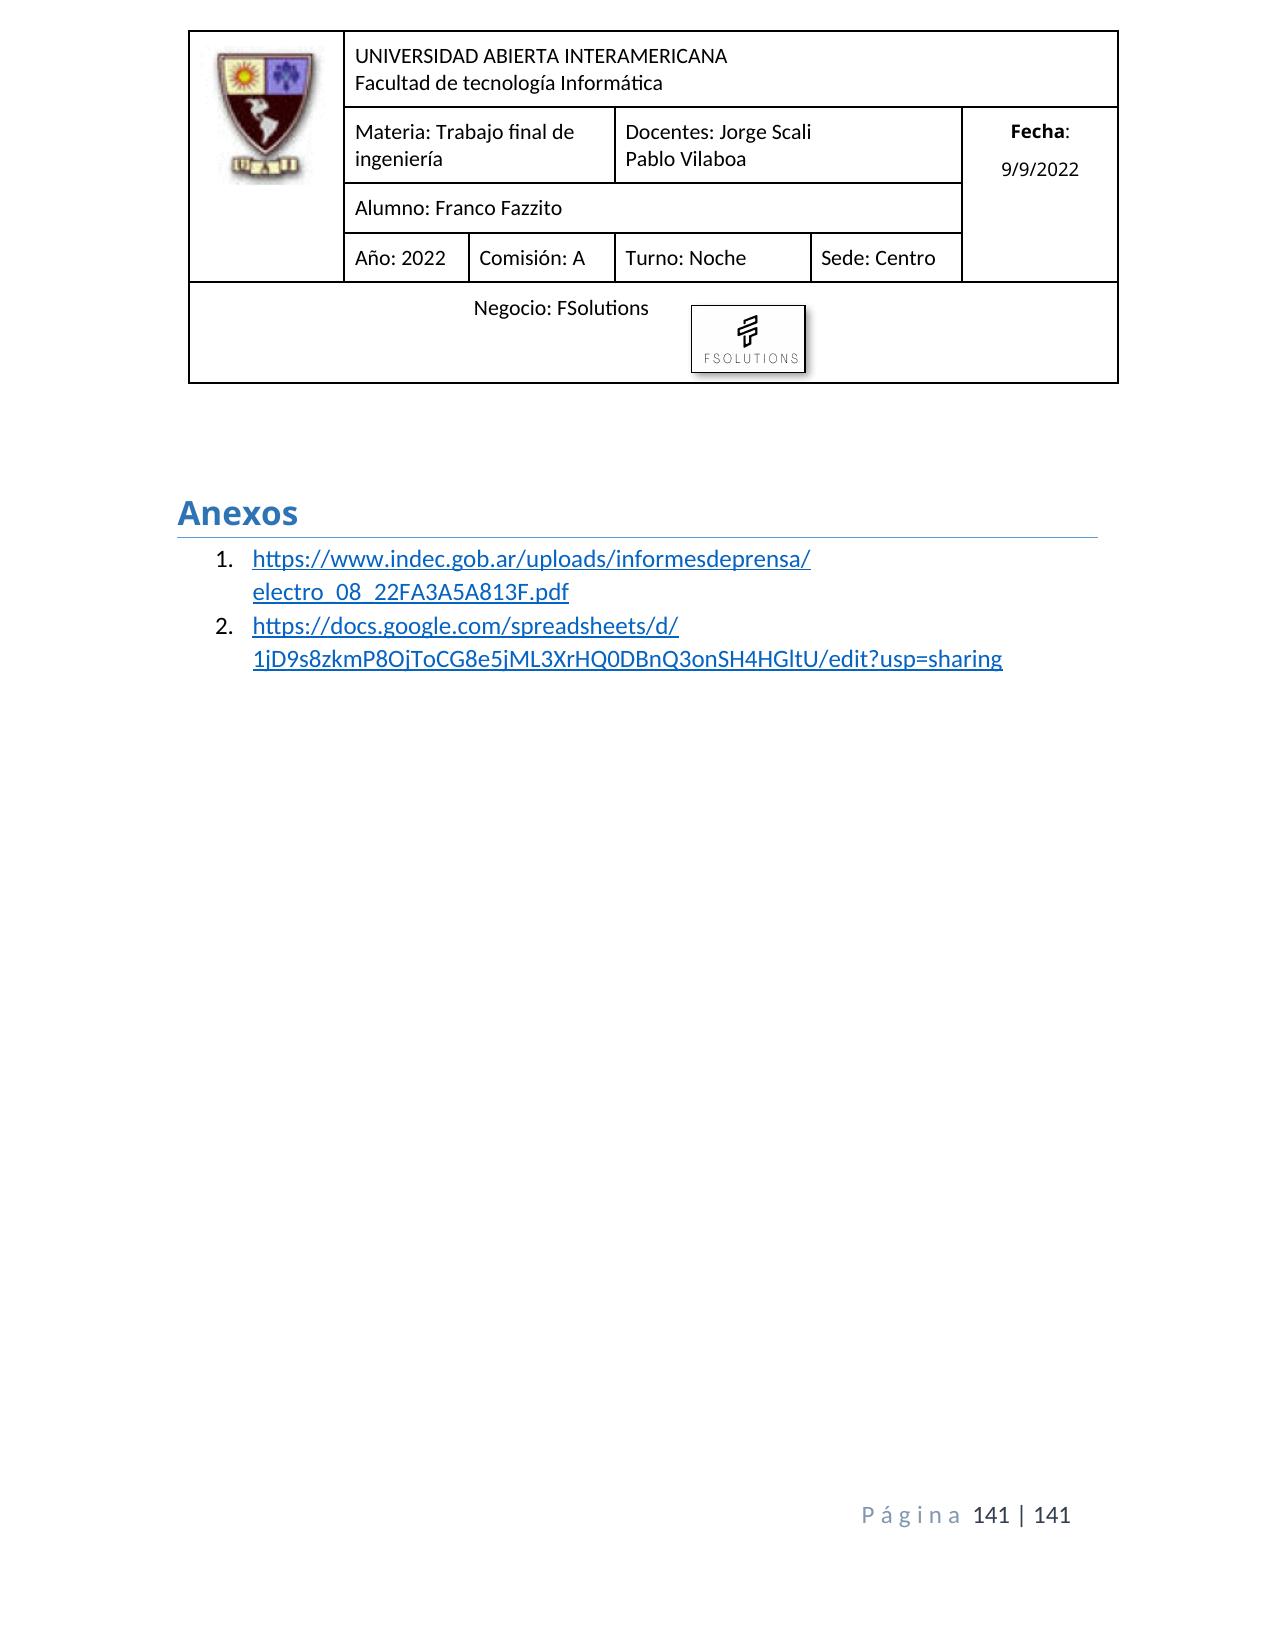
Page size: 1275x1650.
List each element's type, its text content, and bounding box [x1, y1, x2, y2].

subtitle Anexos [177, 490, 1098, 537]
picture [198, 42, 332, 192]
list https://www.indec.gob.ar/uploads/informesdeprensa/electro_08_22FA3A5A813F.pdf [215, 543, 1098, 607]
list https://docs.google.com/spreadsheets/d/1jD9s8zkmP8OjToCG8e5jML3XrHQ0DBnQ3onSH4HGltU/edit?usp=sharing [215, 610, 1098, 674]
picture [692, 306, 804, 372]
